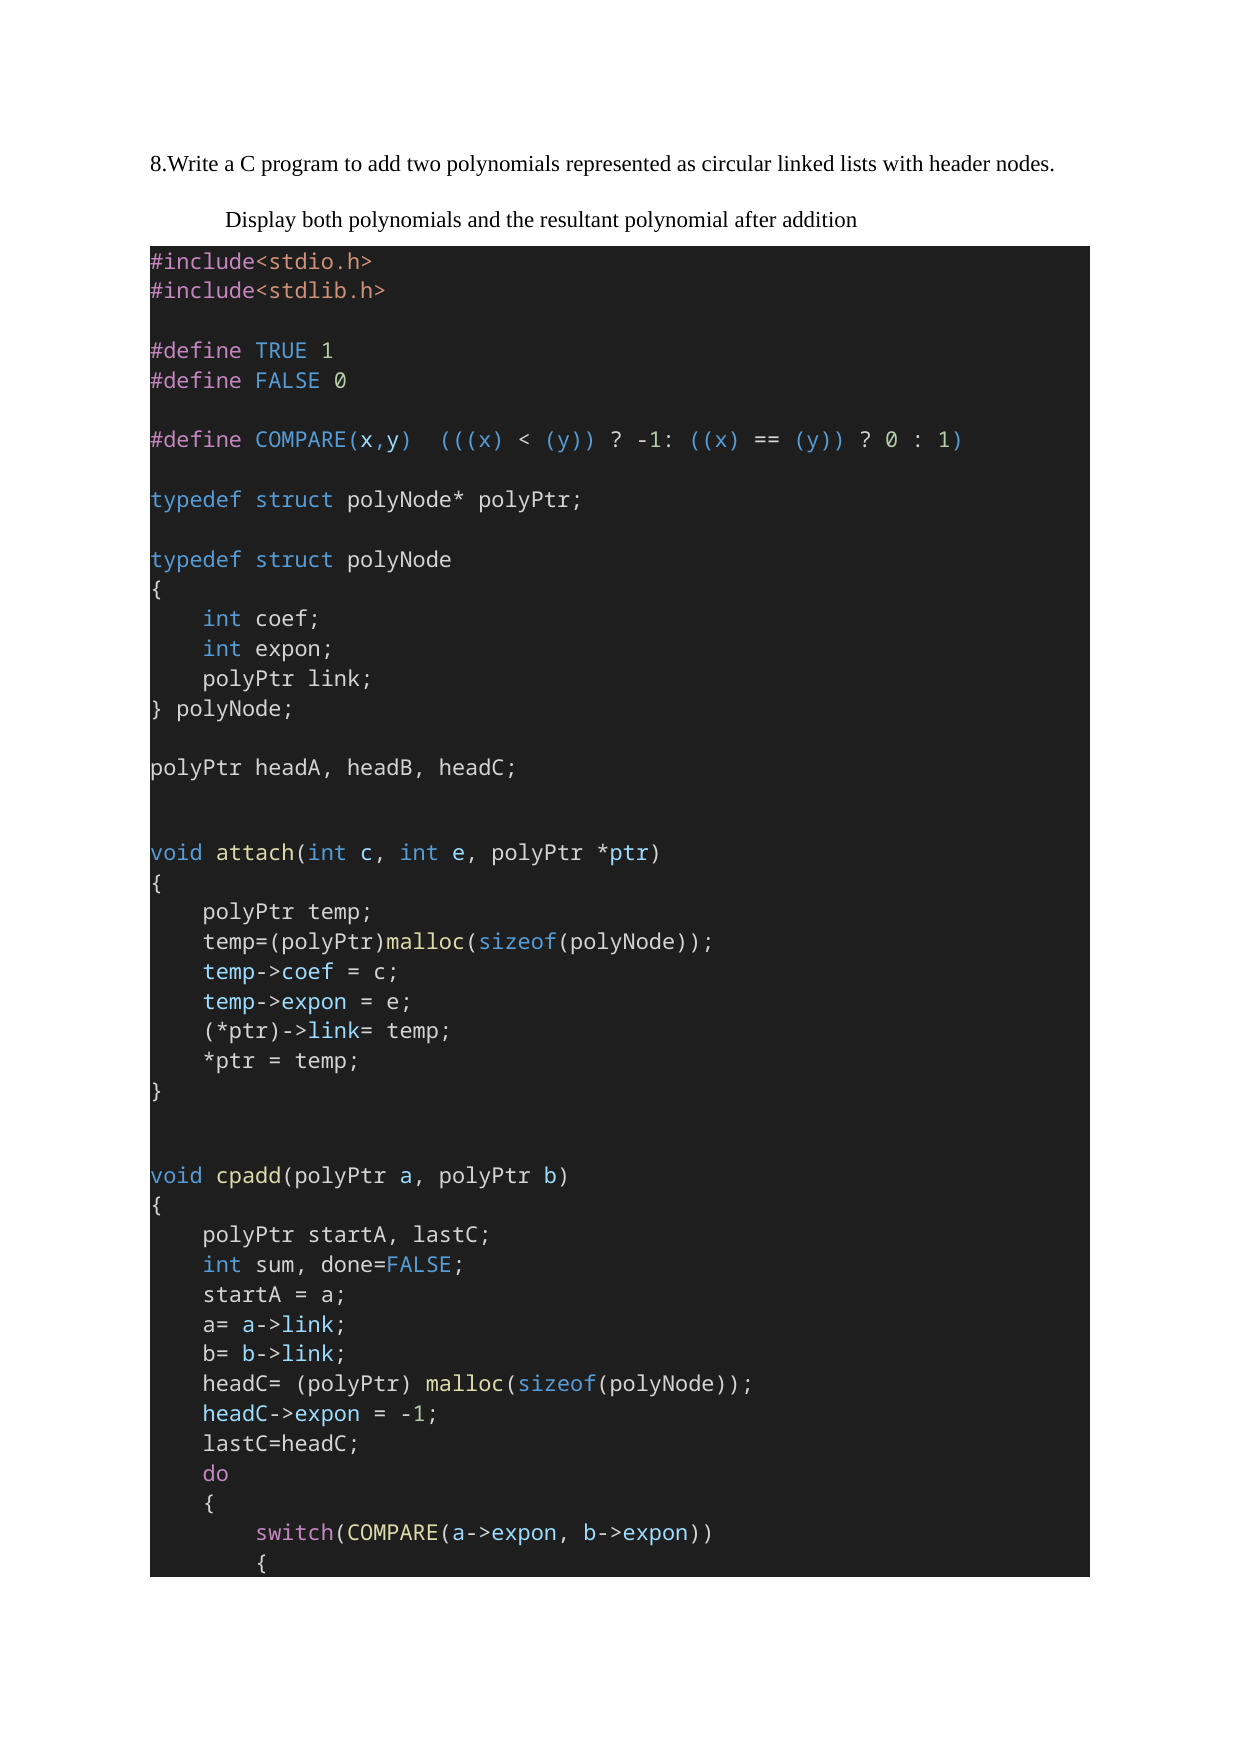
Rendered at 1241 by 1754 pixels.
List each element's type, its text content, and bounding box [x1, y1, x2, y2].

text int sum, done=FALSE; [150, 1249, 1090, 1279]
text 8.Write a C program to add two polynomials represented as circular linked lists with header nodes. [150, 150, 1090, 176]
text { [150, 1487, 1090, 1517]
text #include<stdlib.h> [150, 275, 1090, 305]
text headC->expon = -1; [150, 1398, 1090, 1428]
text do [150, 1457, 1090, 1487]
text #define COMPARE(x,y) (((x) < (y)) ? -1: ((x) == (y)) ? 0 : 1) [150, 424, 1090, 454]
text temp->coef = c; [150, 956, 1090, 986]
text typedef struct polyNode [150, 543, 1090, 573]
text #define TRUE 1 [150, 335, 1090, 365]
text temp=(polyPtr)malloc(sizeof(polyNode)); [150, 926, 1090, 956]
text { [150, 1547, 1090, 1577]
text (*ptr)->link= temp; [150, 1015, 1090, 1045]
text lastC=headC; [150, 1428, 1090, 1457]
text headC= (polyPtr) malloc(sizeof(polyNode)); [150, 1368, 1090, 1398]
text polyPtr link; [150, 663, 1090, 692]
text Display both polynomials and the resultant polynomial after addition [225, 206, 1090, 232]
text temp->expon = e; [150, 986, 1090, 1015]
text #define FALSE 0 [150, 365, 1090, 394]
text } polyNode; [150, 692, 1090, 722]
text void cpadd(polyPtr a, polyPtr b) [150, 1159, 1090, 1189]
text *ptr = temp; [150, 1045, 1090, 1075]
text typedef struct polyNode* polyPtr; [150, 484, 1090, 514]
text switch(COMPARE(a->expon, b->expon)) [150, 1517, 1090, 1547]
text { [150, 573, 1090, 603]
text polyPtr temp; [150, 896, 1090, 926]
text b= b->link; [150, 1338, 1090, 1368]
text void attach(int c, int e, polyPtr *ptr) [150, 837, 1090, 866]
text startA = a; [150, 1279, 1090, 1308]
text polyPtr headA, headB, headC; [150, 752, 1090, 782]
text { [150, 1189, 1090, 1219]
text } [150, 1075, 1090, 1105]
text int expon; [150, 633, 1090, 663]
text a= a->link; [150, 1308, 1090, 1338]
text polyPtr startA, lastC; [150, 1219, 1090, 1249]
text #include<stdio.h> [150, 246, 1090, 275]
text int coef; [150, 603, 1090, 633]
text { [150, 866, 1090, 896]
